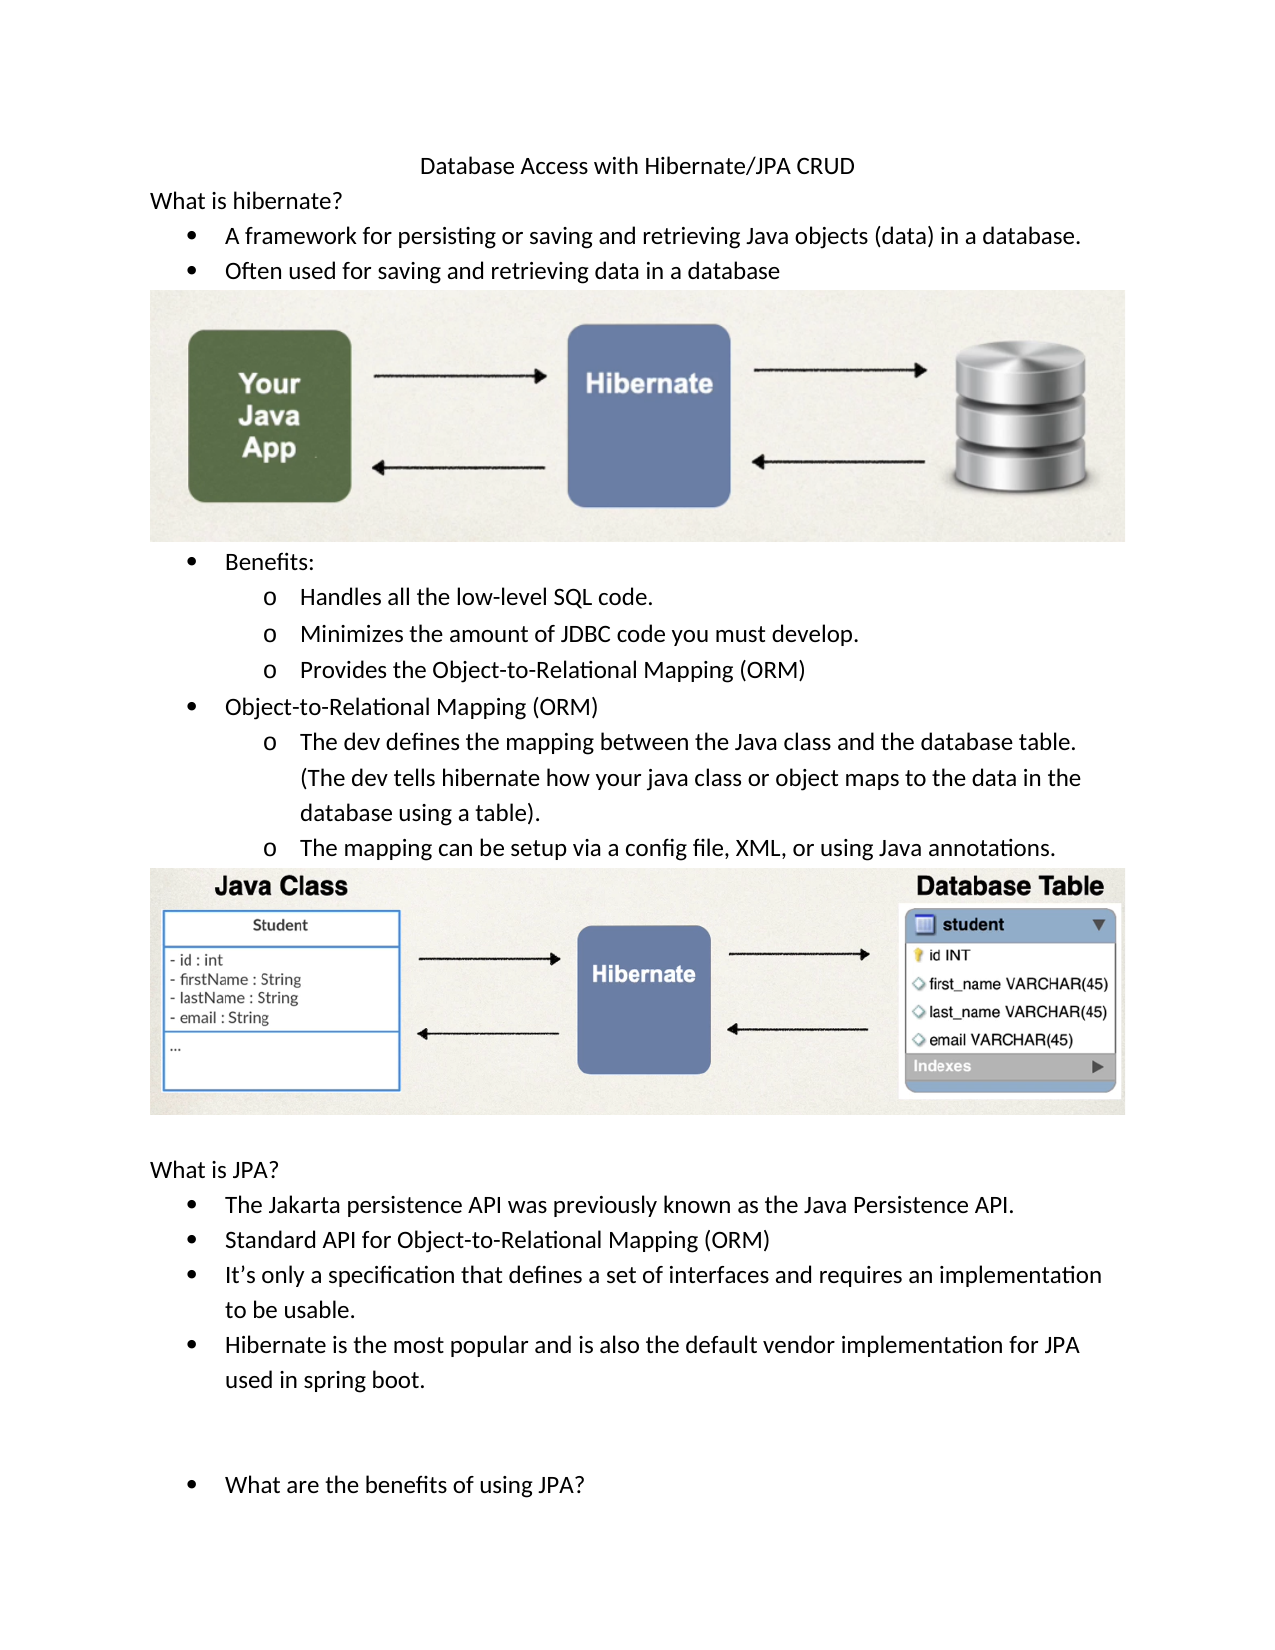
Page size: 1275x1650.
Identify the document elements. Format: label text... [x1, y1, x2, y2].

list A framework for persisting or saving and retrieving Java objects (data) in a database. [187, 220, 1125, 251]
text What is hibernate? [150, 185, 1125, 216]
list Handles all the low-level SQL code. [262, 581, 1125, 613]
list Minimizes the amount of JDBC code you must develop. [262, 618, 1125, 649]
list Benefits: [187, 546, 1125, 577]
text What is JPA? [150, 1154, 1125, 1184]
list Often used for saving and retrieving data in a database [187, 255, 1125, 286]
list Hibernate is the most popular and is also the default vendor implementation for JPA used in spring boot. [187, 1329, 1125, 1394]
text Database Access with Hibernate/JPA CRUD [150, 150, 1125, 181]
list The Jakarta persistence API was previously known as the Java Persistence API. [187, 1189, 1125, 1219]
list What are the benefits of using JPA? [187, 1469, 1125, 1499]
list The mapping can be setup via a config file, XML, or using Java annotations. [262, 832, 1125, 864]
list The dev defines the mapping between the Java class and the database table. (The dev tells hibernate how your java class or object maps to the data in the database using a table). [262, 726, 1125, 827]
picture [150, 868, 1125, 1115]
list Object-to-Relational Mapping (ORM) [187, 691, 1125, 721]
list It’s only a specification that defines a set of interfaces and requires an implementation to be usable. [187, 1259, 1125, 1324]
picture [150, 290, 1125, 542]
list Standard API for Object-to-Relational Mapping (ORM) [187, 1224, 1125, 1254]
list Provides the Object-to-Relational Mapping (ORM) [262, 654, 1125, 686]
